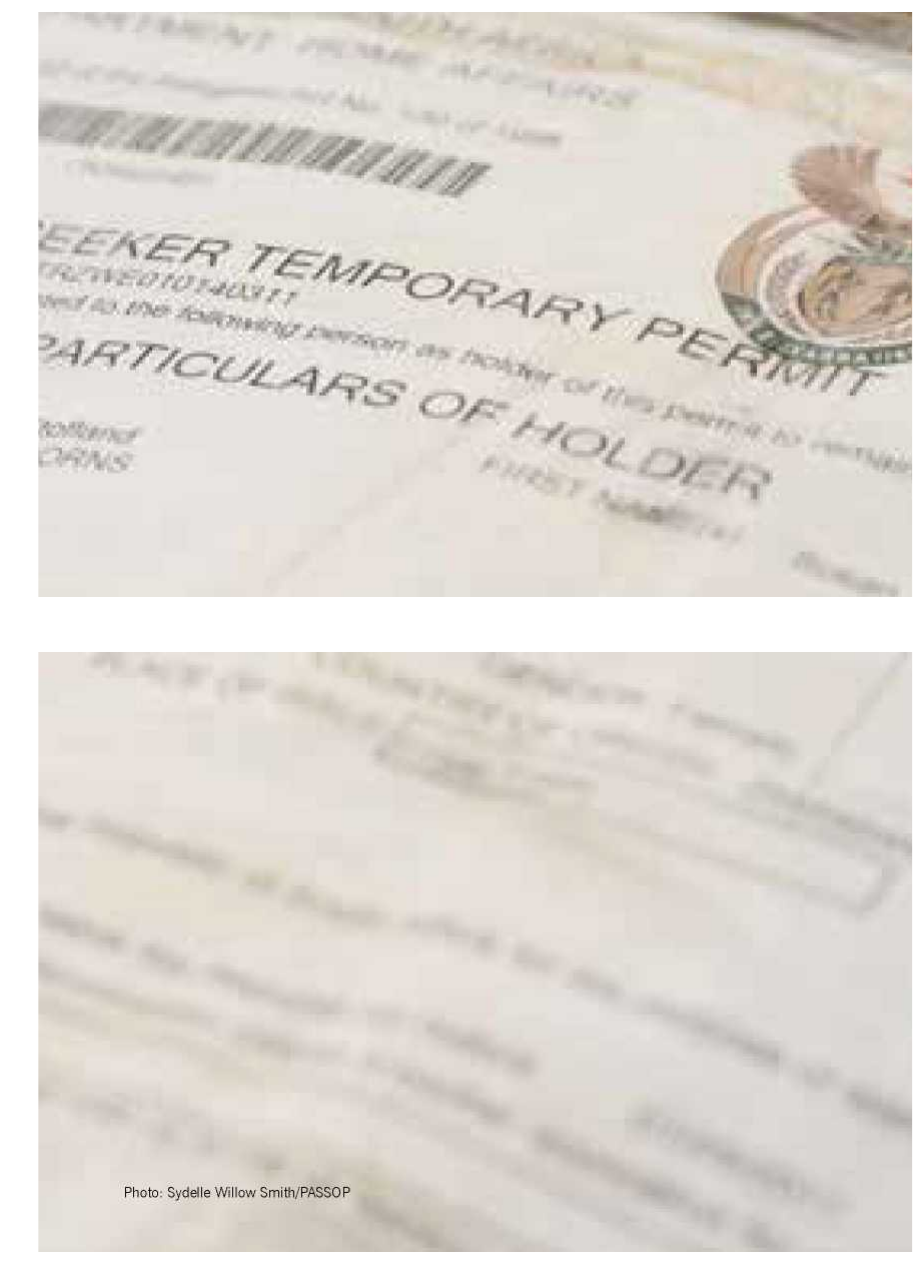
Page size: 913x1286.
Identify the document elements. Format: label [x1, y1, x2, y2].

picture [38, 12, 913, 597]
picture [38, 652, 913, 1252]
